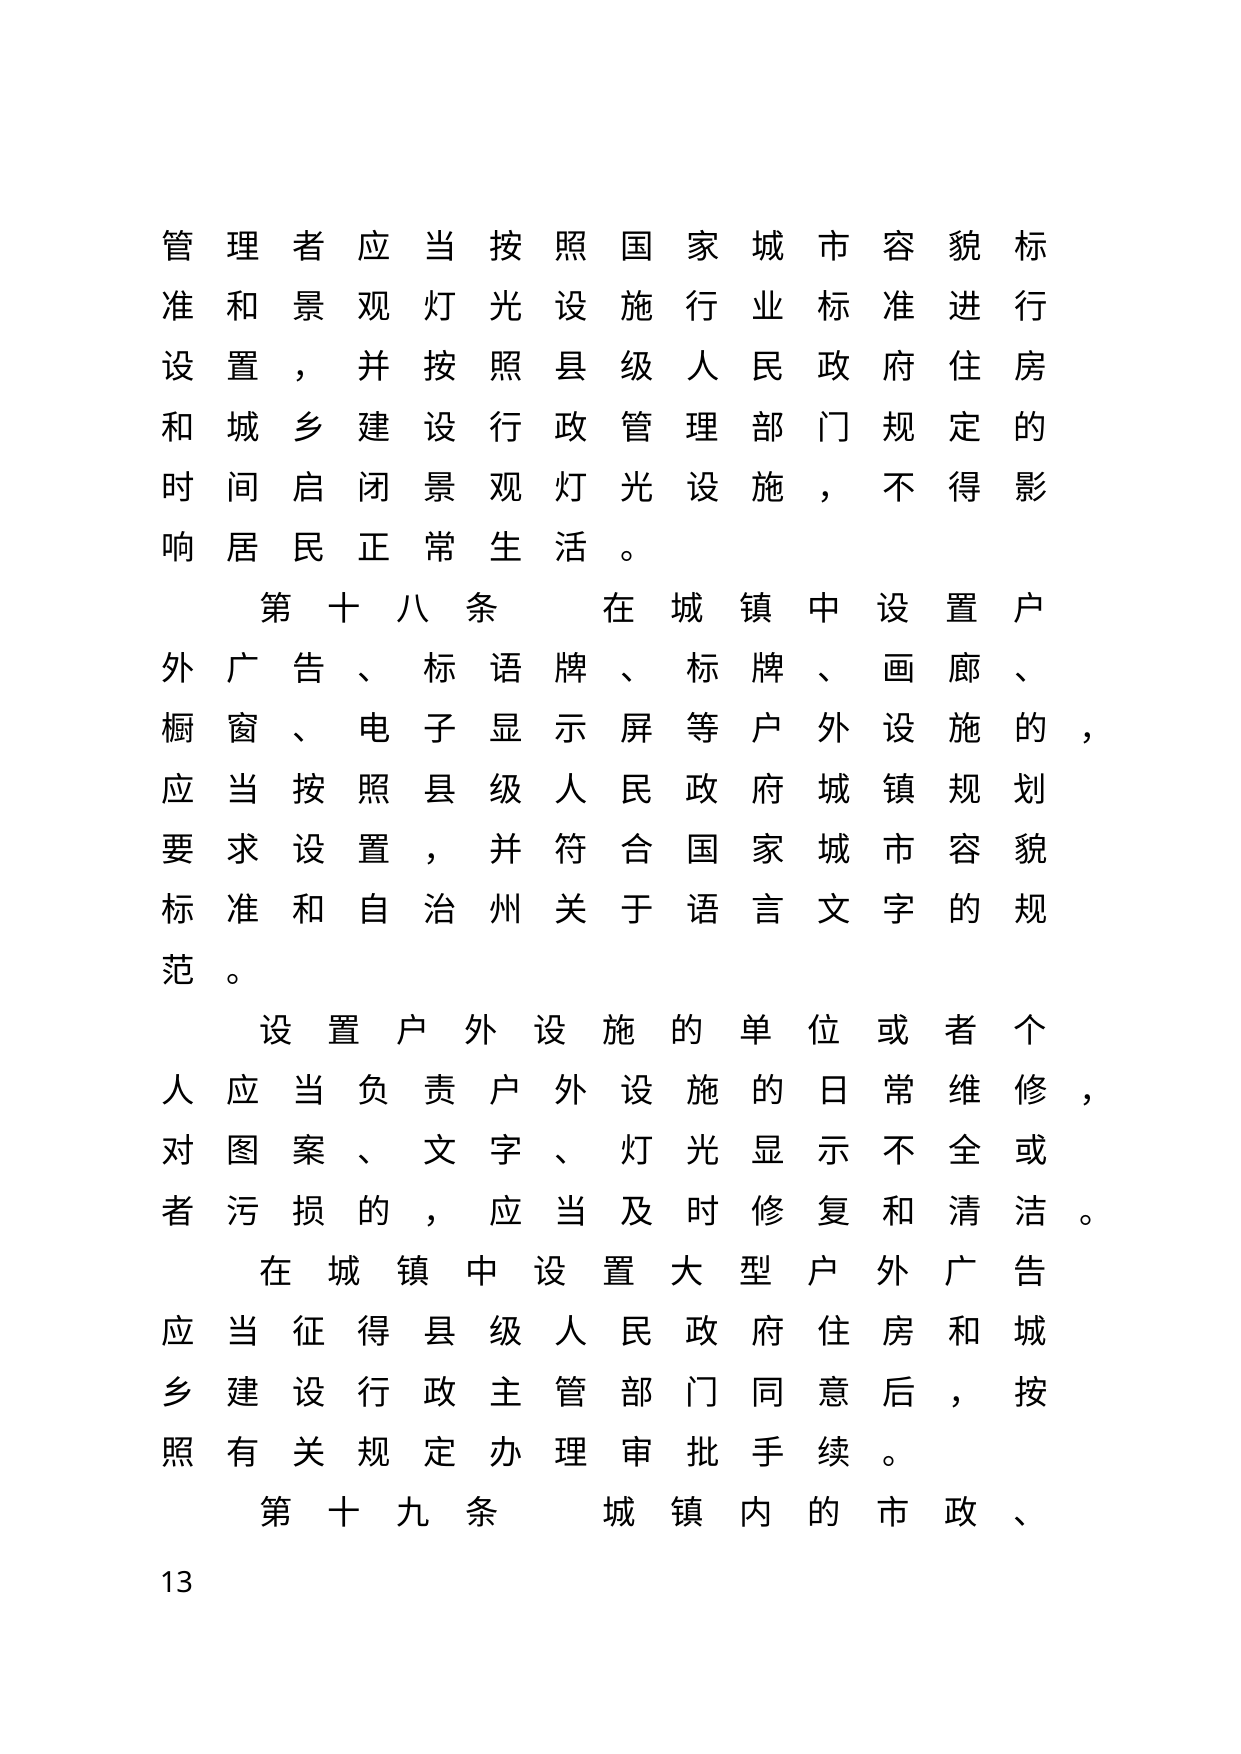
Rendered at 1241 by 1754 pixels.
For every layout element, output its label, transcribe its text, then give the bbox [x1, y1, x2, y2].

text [161, 213, 1079, 575]
text 第十八条 在城镇中设置户外广告、标语牌、标牌、画廊、橱窗、电子显示屏等户外设施的，应当按照县级人民政府城镇规划要求设置，并符合国家城市容貌标准和自治州关于语言文字的规范。 [161, 575, 1079, 998]
text 设置户外设施的单位或者个人应当负责户外设施的日常维修，对图案、文字、灯光显示不全或者污损的，应当及时修复和清洁。 [161, 998, 1079, 1239]
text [161, 1480, 1079, 1540]
text 在城镇中设置大型户外广告应当征得县级人民政府住房和城乡建设行政主管部门同意后，按照有关规定办理审批手续。 [161, 1239, 1079, 1480]
